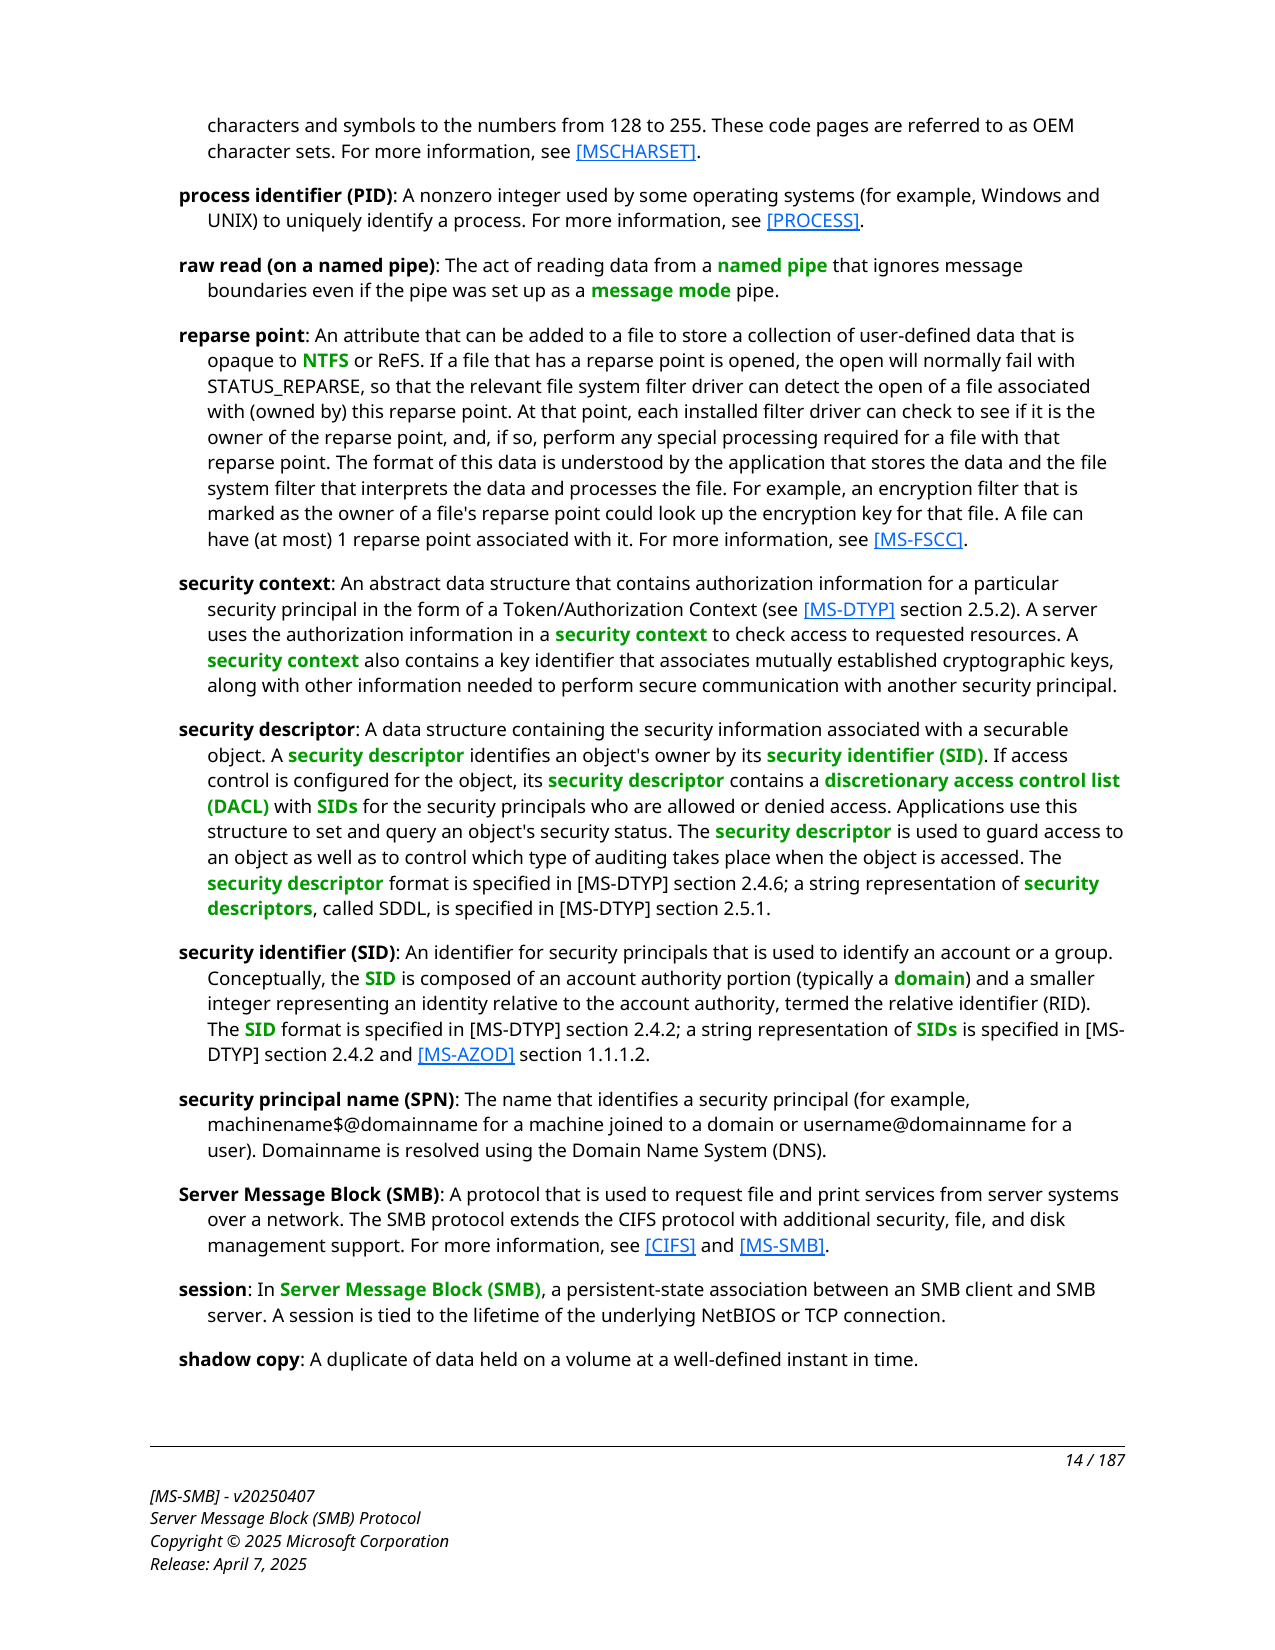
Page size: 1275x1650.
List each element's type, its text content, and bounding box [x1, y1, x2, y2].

text security identifier (SID): An identifier for security principals that is used to identify an account or a group. Conceptually, the SID is composed of an account authority portion (typically a domain) and a smaller integer representing an identity relative to the account authority, termed the relative identifier (RID). The SID format is specified in [MS-DTYP] section 2.4.2; a string representation of SIDs is specified in [MS-DTYP] section 2.4.2 and [MS-AZOD] section 1.1.1.2. [178, 939, 1125, 1067]
text security context: An abstract data structure that contains authorization information for a particular security principal in the form of a Token/Authorization Context (see [MS-DTYP] section 2.5.2). A server uses the authorization information in a security context to check access to requested resources. A security context also contains a key identifier that associates mutually established cryptographic keys, along with other information needed to perform secure communication with another security principal. [178, 570, 1125, 698]
text shadow copy: A duplicate of data held on a volume at a well-defined instant in time. [178, 1346, 1125, 1372]
text security principal name (SPN): The name that identifies a security principal (for example, machinename$@domainname for a machine joined to a domain or username@domainname for a user). Domainname is resolved using the Domain Name System (DNS). [178, 1086, 1125, 1162]
text reparse point: An attribute that can be added to a file to store a collection of user-defined data that is opaque to NTFS or ReFS. If a file that has a reparse point is opened, the open will normally fail with STATUS_REPARSE, so that the relevant file system filter driver can detect the open of a file associated with (owned by) this reparse point. At that point, each installed filter driver can check to see if it is the owner of the reparse point, and, if so, perform any special processing required for a file with that reparse point. The format of this data is understood by the application that stores the data and the file system filter that interprets the data and processes the file. For example, an encryption filter that is marked as the owner of a file's reparse point could look up the encryption key for that file. A file can have (at most) 1 reparse point associated with it. For more information, see [MS-FSCC]. [178, 322, 1125, 552]
text security descriptor: A data structure containing the security information associated with a securable object. A security descriptor identifies an object's owner by its security identifier (SID). If access control is configured for the object, its security descriptor contains a discretionary access control list (DACL) with SIDs for the security principals who are allowed or denied access. Applications use this structure to set and query an object's security status. The security descriptor is used to guard access to an object as well as to control which type of auditing takes place when the object is accessed. The security descriptor format is specified in [MS-DTYP] section 2.4.6; a string representation of security descriptors, called SDDL, is specified in [MS-DTYP] section 2.5.1. [178, 717, 1125, 921]
text raw read (on a named pipe): The act of reading data from a named pipe that ignores message boundaries even if the pipe was set up as a message mode pipe. [178, 252, 1125, 303]
text process identifier (PID): A nonzero integer used by some operating systems (for example, Windows and UNIX) to uniquely identify a process. For more information, see [PROCESS]. [178, 182, 1125, 233]
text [178, 112, 1125, 163]
text Server Message Block (SMB): A protocol that is used to request file and print services from server systems over a network. The SMB protocol extends the CIFS protocol with additional security, file, and disk management support. For more information, see [CIFS] and [MS-SMB]. [178, 1181, 1125, 1258]
text session: In Server Message Block (SMB), a persistent-state association between an SMB client and SMB server. A session is tied to the lifetime of the underlying NetBIOS or TCP connection. [178, 1277, 1125, 1328]
